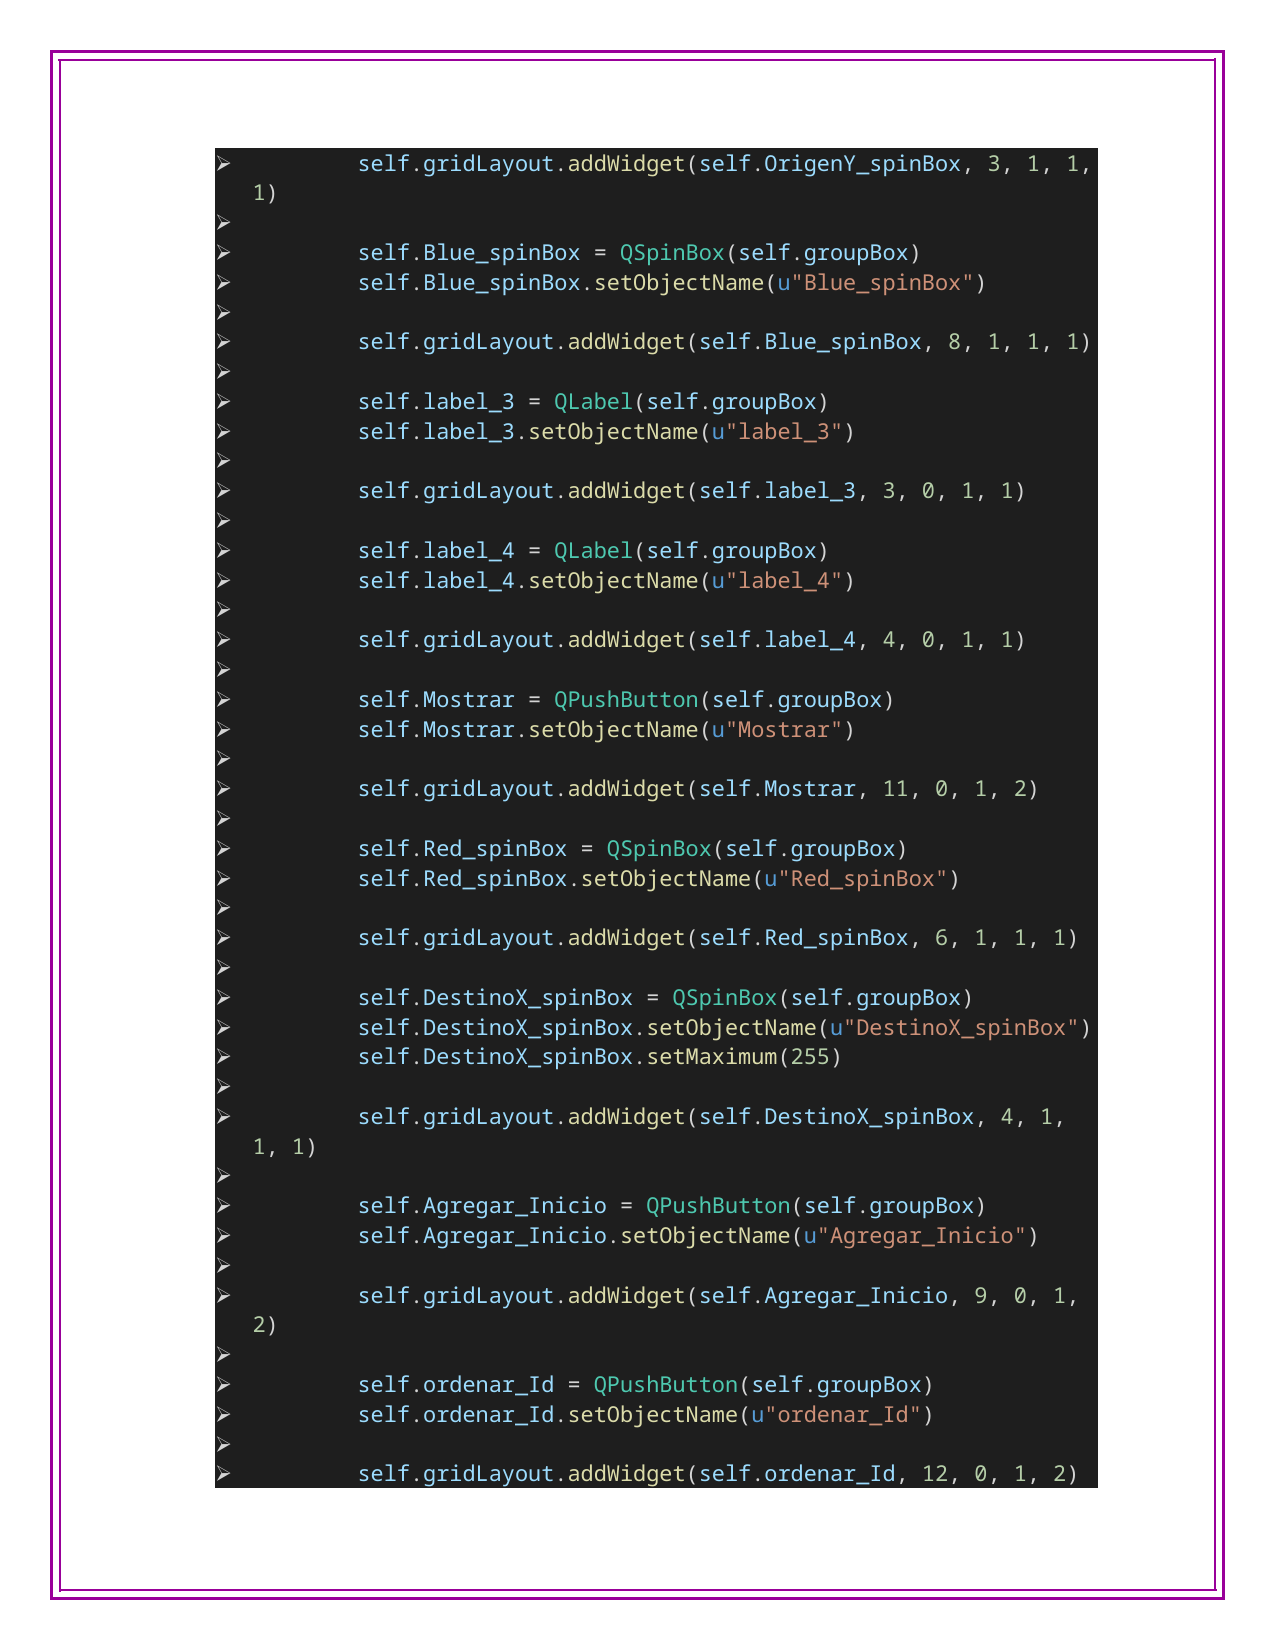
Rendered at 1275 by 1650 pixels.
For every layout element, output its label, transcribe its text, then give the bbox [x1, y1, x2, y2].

list self.Mostrar.setObjectName(u"Mostrar") [215, 714, 1098, 743]
list self.gridLayout.addWidget(self.Red_spinBox, 6, 1, 1, 1) [215, 922, 1098, 952]
list self.DestinoX_spinBox.setMaximum(255) [215, 1041, 1098, 1071]
list self.gridLayout.addWidget(self.label_3, 3, 0, 1, 1) [215, 475, 1098, 505]
list self.gridLayout.addWidget(self.DestinoX_spinBox, 4, 1, 1, 1) [215, 1101, 1098, 1161]
list self.label_3 = QLabel(self.groupBox) [215, 386, 1098, 416]
list self.label_4 = QLabel(self.groupBox) [215, 535, 1098, 565]
list self.DestinoX_spinBox.setObjectName(u"DestinoX_spinBox") [215, 1012, 1098, 1041]
list self.Agregar_Inicio = QPushButton(self.groupBox) [215, 1190, 1098, 1220]
list self.ordenar_Id.setObjectName(u"ordenar_Id") [215, 1399, 1098, 1429]
list self.gridLayout.addWidget(self.Mostrar, 11, 0, 1, 2) [215, 773, 1098, 803]
list self.Red_spinBox.setObjectName(u"Red_spinBox") [215, 863, 1098, 892]
list self.Blue_spinBox.setObjectName(u"Blue_spinBox") [215, 267, 1098, 297]
list self.Agregar_Inicio.setObjectName(u"Agregar_Inicio") [215, 1220, 1098, 1250]
list self.gridLayout.addWidget(self.Blue_spinBox, 8, 1, 1, 1) [215, 326, 1098, 356]
list self.gridLayout.addWidget(self.label_4, 4, 0, 1, 1) [215, 624, 1098, 654]
list self.ordenar_Id = QPushButton(self.groupBox) [215, 1369, 1098, 1399]
list self.gridLayout.addWidget(self.ordenar_Id, 12, 0, 1, 2) [215, 1458, 1098, 1488]
list self.gridLayout.addWidget(self.OrigenY_spinBox, 3, 1, 1, 1) [215, 148, 1098, 207]
list self.label_4.setObjectName(u"label_4") [215, 565, 1098, 594]
list self.Blue_spinBox = QSpinBox(self.groupBox) [215, 237, 1098, 267]
list self.DestinoX_spinBox = QSpinBox(self.groupBox) [215, 982, 1098, 1012]
list self.gridLayout.addWidget(self.Agregar_Inicio, 9, 0, 1, 2) [215, 1280, 1098, 1339]
list self.label_3.setObjectName(u"label_3") [215, 416, 1098, 446]
list self.Mostrar = QPushButton(self.groupBox) [215, 684, 1098, 714]
list self.Red_spinBox = QSpinBox(self.groupBox) [215, 833, 1098, 863]
